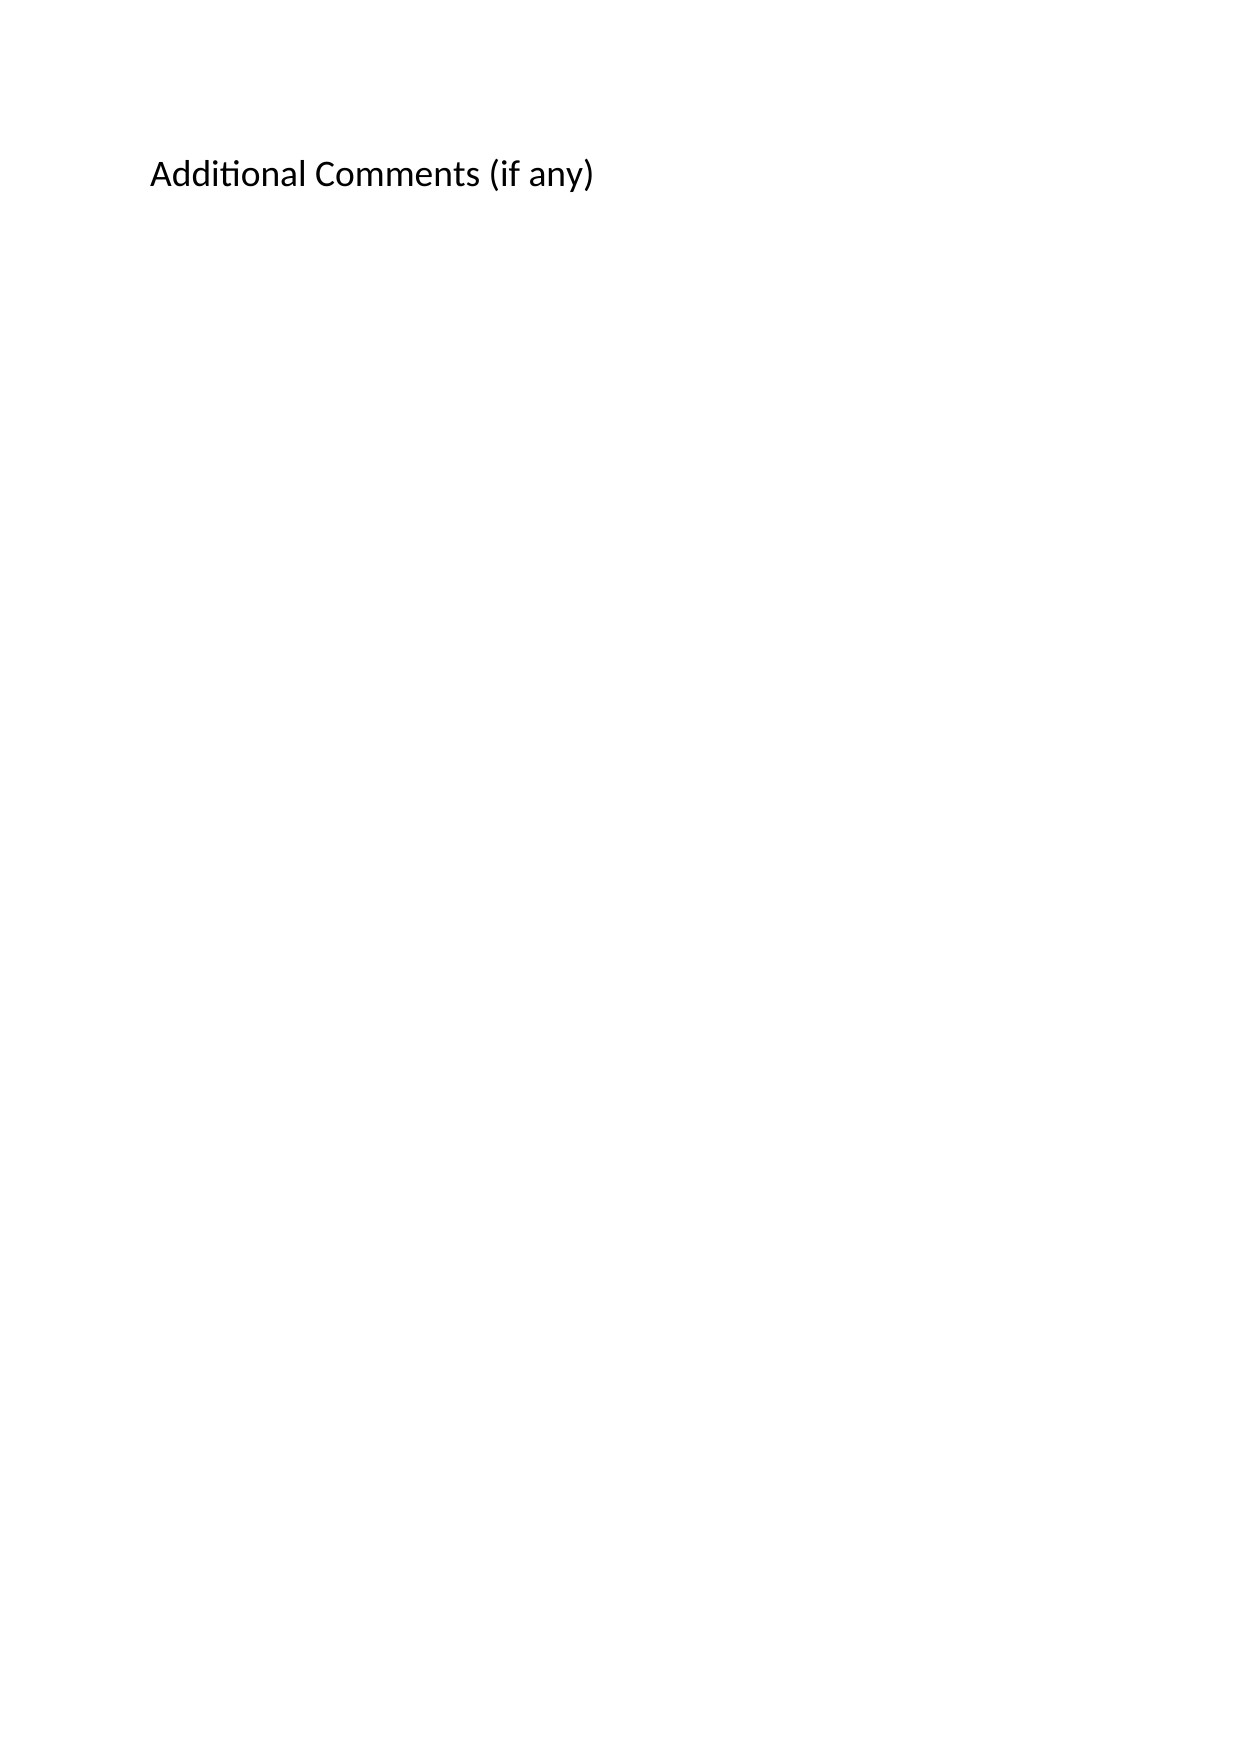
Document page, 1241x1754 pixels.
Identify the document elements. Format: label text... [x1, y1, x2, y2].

text Additional Comments (if any) [150, 150, 1090, 196]
